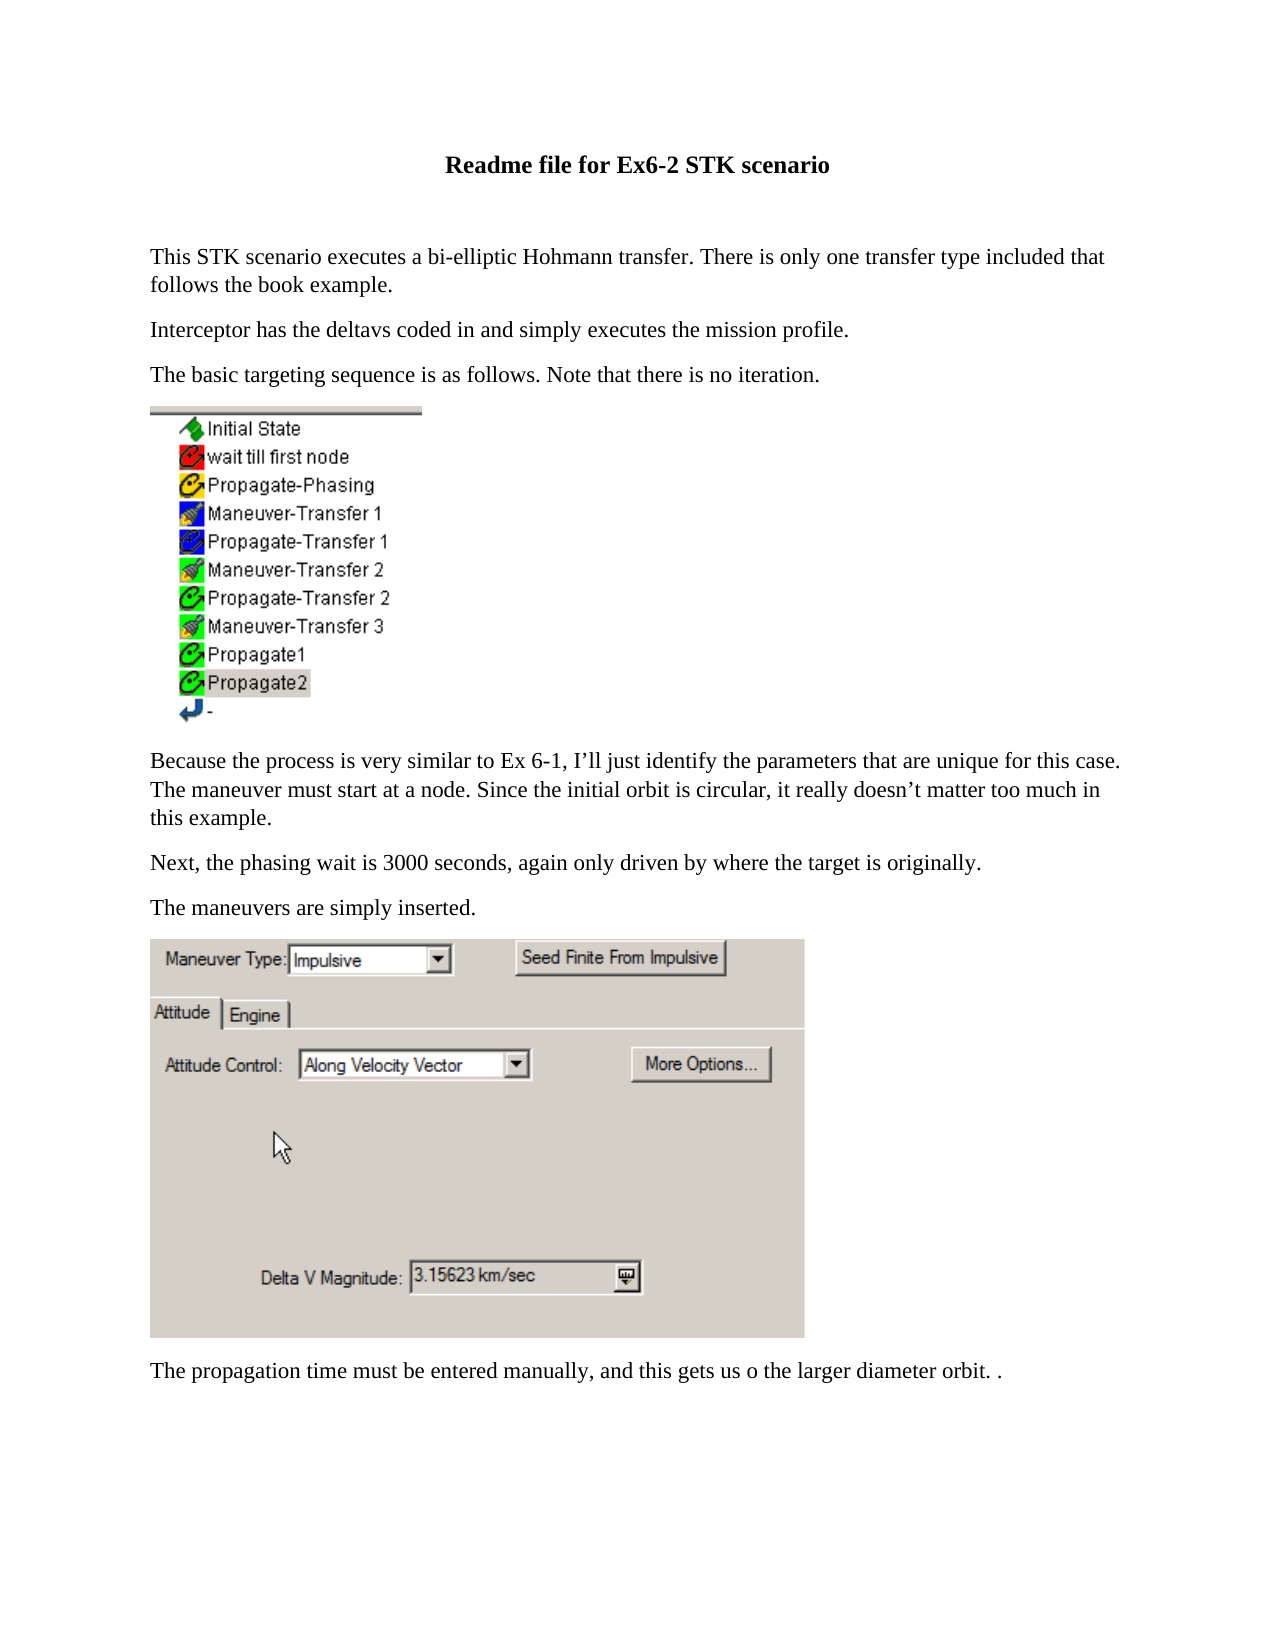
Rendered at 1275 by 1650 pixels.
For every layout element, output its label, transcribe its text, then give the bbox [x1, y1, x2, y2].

text Interceptor has the deltavs coded in and simply executes the mission profile. [150, 316, 1125, 343]
text Because the process is very similar to Ex 6-1, I’ll just identify the parameters that are unique for this case. The maneuver must start at a node. Since the initial orbit is circular, it really doesn’t matter too much in this example. [150, 747, 1125, 831]
text Next, the phasing wait is 3000 seconds, again only driven by where the target is originally. [150, 849, 1125, 876]
text The basic targeting sequence is as follows. Note that there is no iteration. [150, 361, 1125, 388]
text The propagation time must be entered manually, and this gets us o the larger diameter orbit. . [150, 1357, 1125, 1383]
text The maneuvers are simply inserted. [150, 894, 1125, 921]
text Readme file for Ex6-2 STK scenario [150, 150, 1125, 179]
text This STK scenario executes a bi-elliptic Hohmann transfer. There is only one transfer type included that follows the book example. [150, 243, 1125, 298]
picture [150, 406, 422, 729]
picture [150, 939, 805, 1338]
